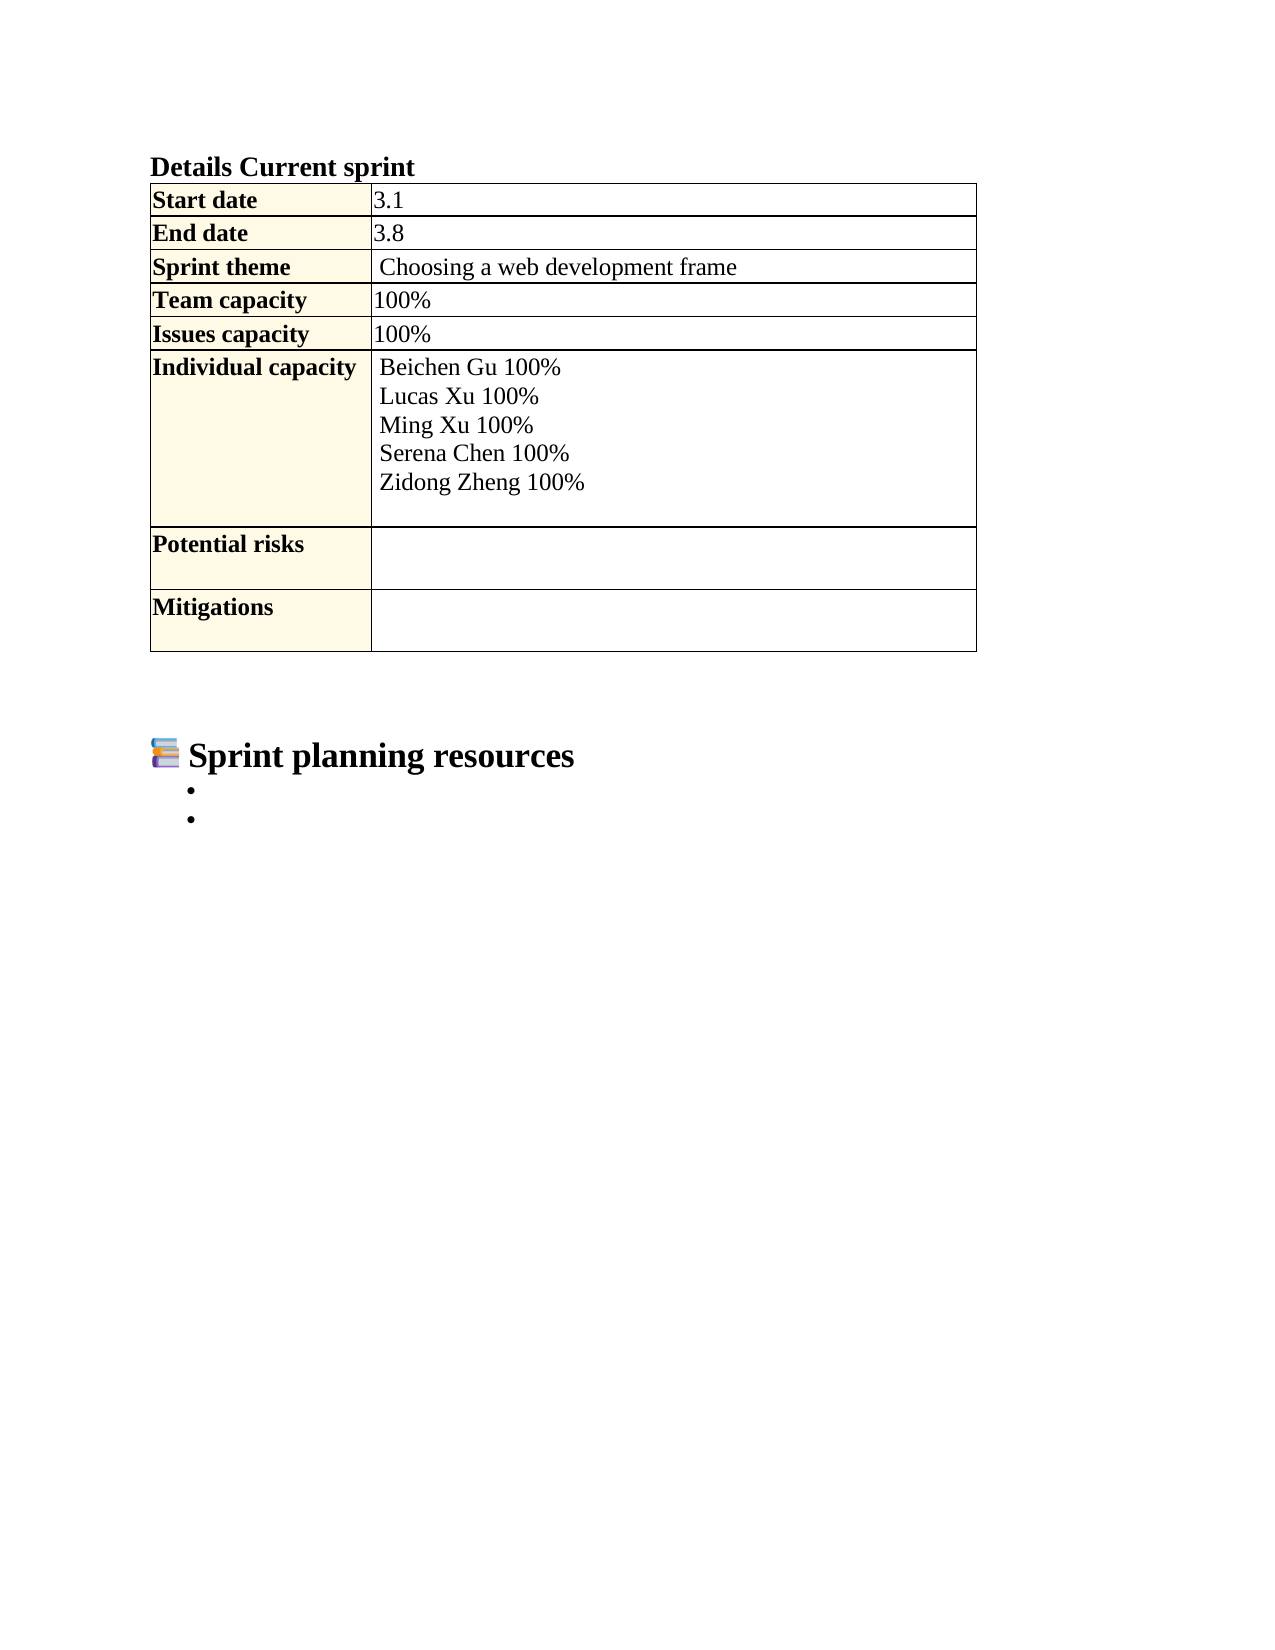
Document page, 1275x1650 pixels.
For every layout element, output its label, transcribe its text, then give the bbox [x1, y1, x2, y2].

table_cell Mitigations [151, 590, 371, 651]
picture [150, 737, 180, 768]
table_cell [372, 528, 976, 588]
text Sprint planning resources [150, 734, 1125, 775]
text Details Current sprint [150, 150, 1125, 182]
table_cell Issues capacity [151, 317, 371, 349]
table_cell Team capacity [151, 284, 371, 316]
table_cell [372, 590, 976, 651]
table_header Start date [151, 184, 371, 215]
table_cell 100% [372, 317, 976, 349]
table_cell Beichen Gu 100% Lucas Xu 100% Ming Xu 100% Serena Chen 100% Zidong Zheng 100% [372, 351, 976, 526]
table_header ​​3.1 [372, 184, 976, 215]
table_cell 3.8 [372, 217, 976, 249]
table_cell ​​ Choosing a web development frame [372, 250, 976, 282]
table_cell Individual capacity [151, 351, 371, 526]
table_cell 100% [372, 284, 976, 316]
table_cell Sprint theme [151, 250, 371, 282]
table_cell End date [151, 217, 371, 249]
table_cell Potential risks [151, 528, 371, 588]
